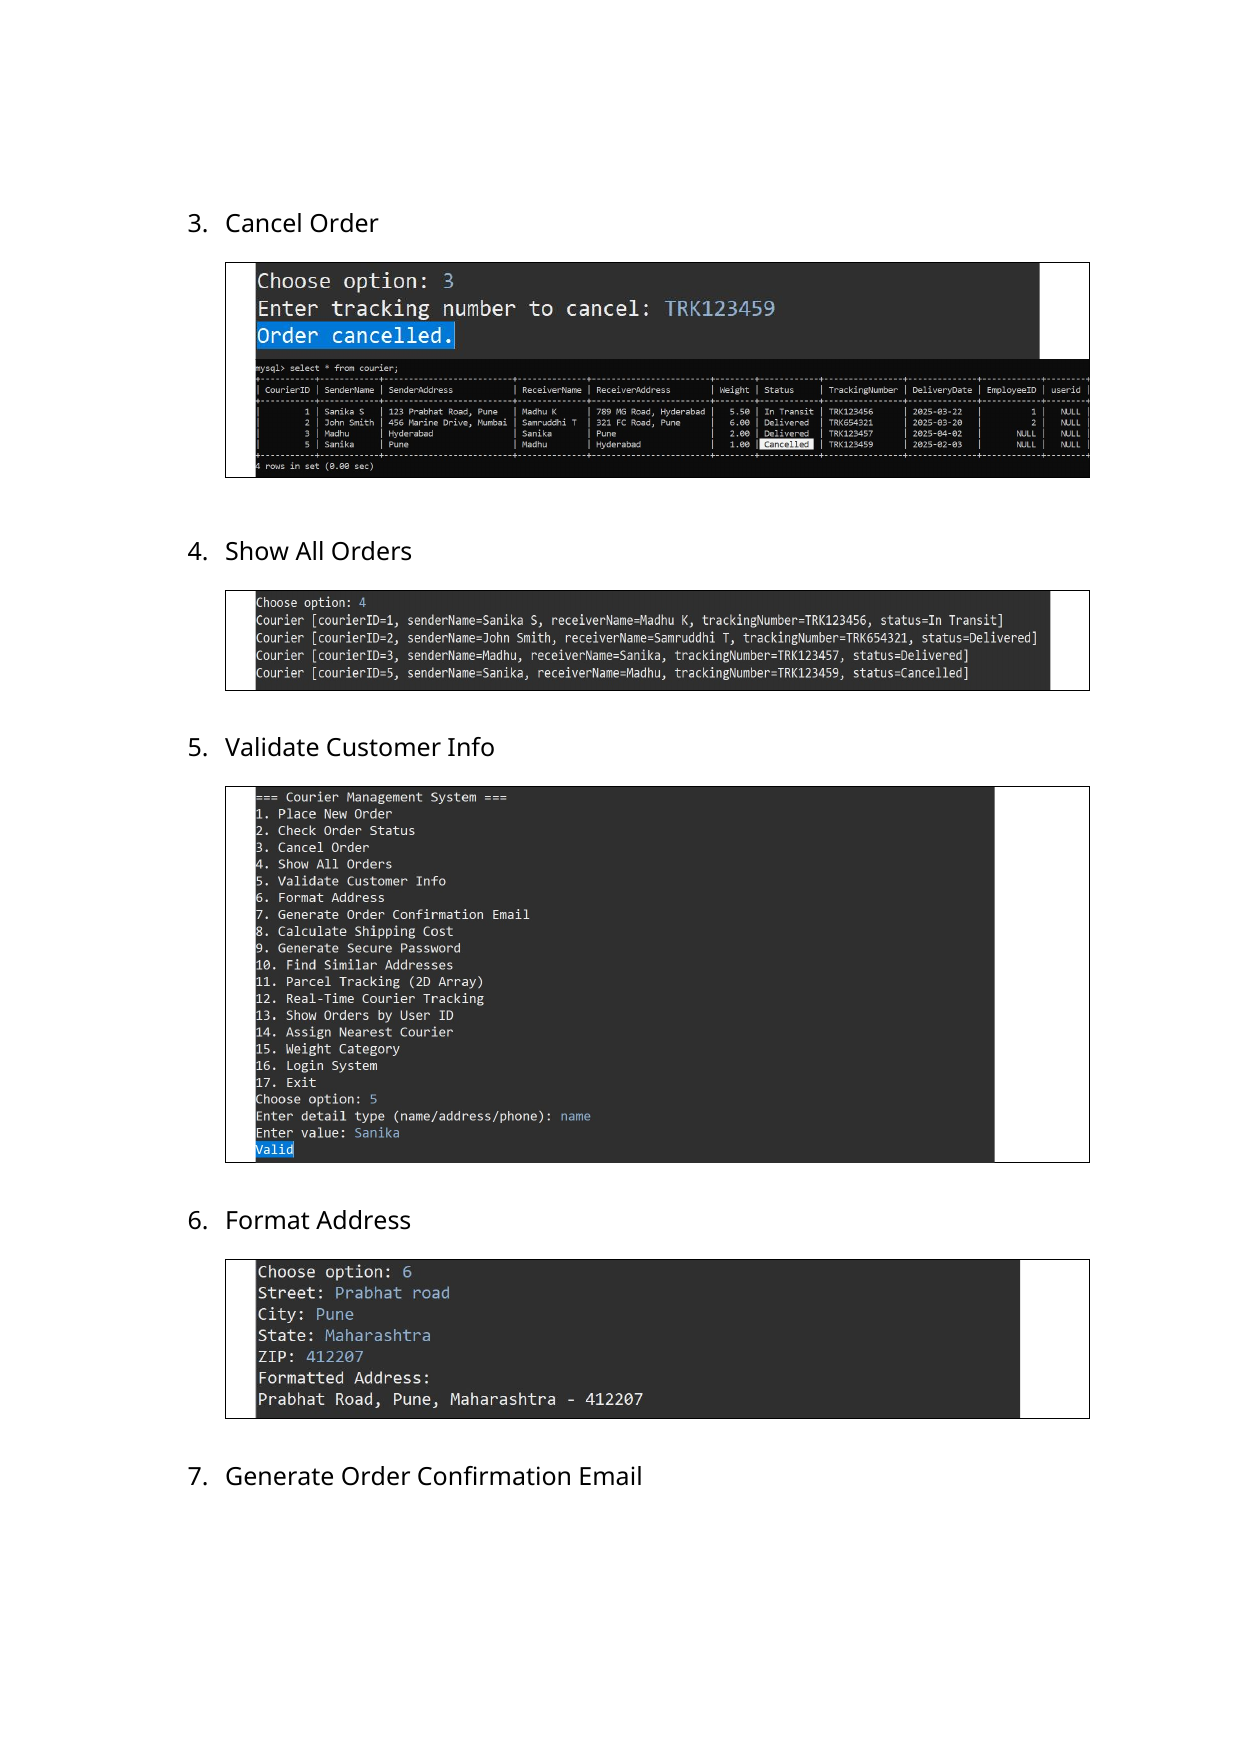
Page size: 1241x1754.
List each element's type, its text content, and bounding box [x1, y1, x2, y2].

table_header [995, 787, 1089, 1162]
table_header [1021, 1260, 1089, 1418]
table_header [226, 591, 255, 689]
list Format Address [187, 1203, 1090, 1237]
list Validate Customer Info [187, 730, 1090, 764]
table_header [226, 263, 255, 477]
list Generate Order Confirmation Email [187, 1458, 1090, 1492]
list Cancel Order [187, 206, 1090, 240]
table_header [1051, 591, 1089, 689]
table_header [1040, 263, 1089, 359]
table_header [226, 787, 255, 1162]
list Show All Orders [187, 534, 1090, 568]
table_header [226, 1260, 255, 1418]
